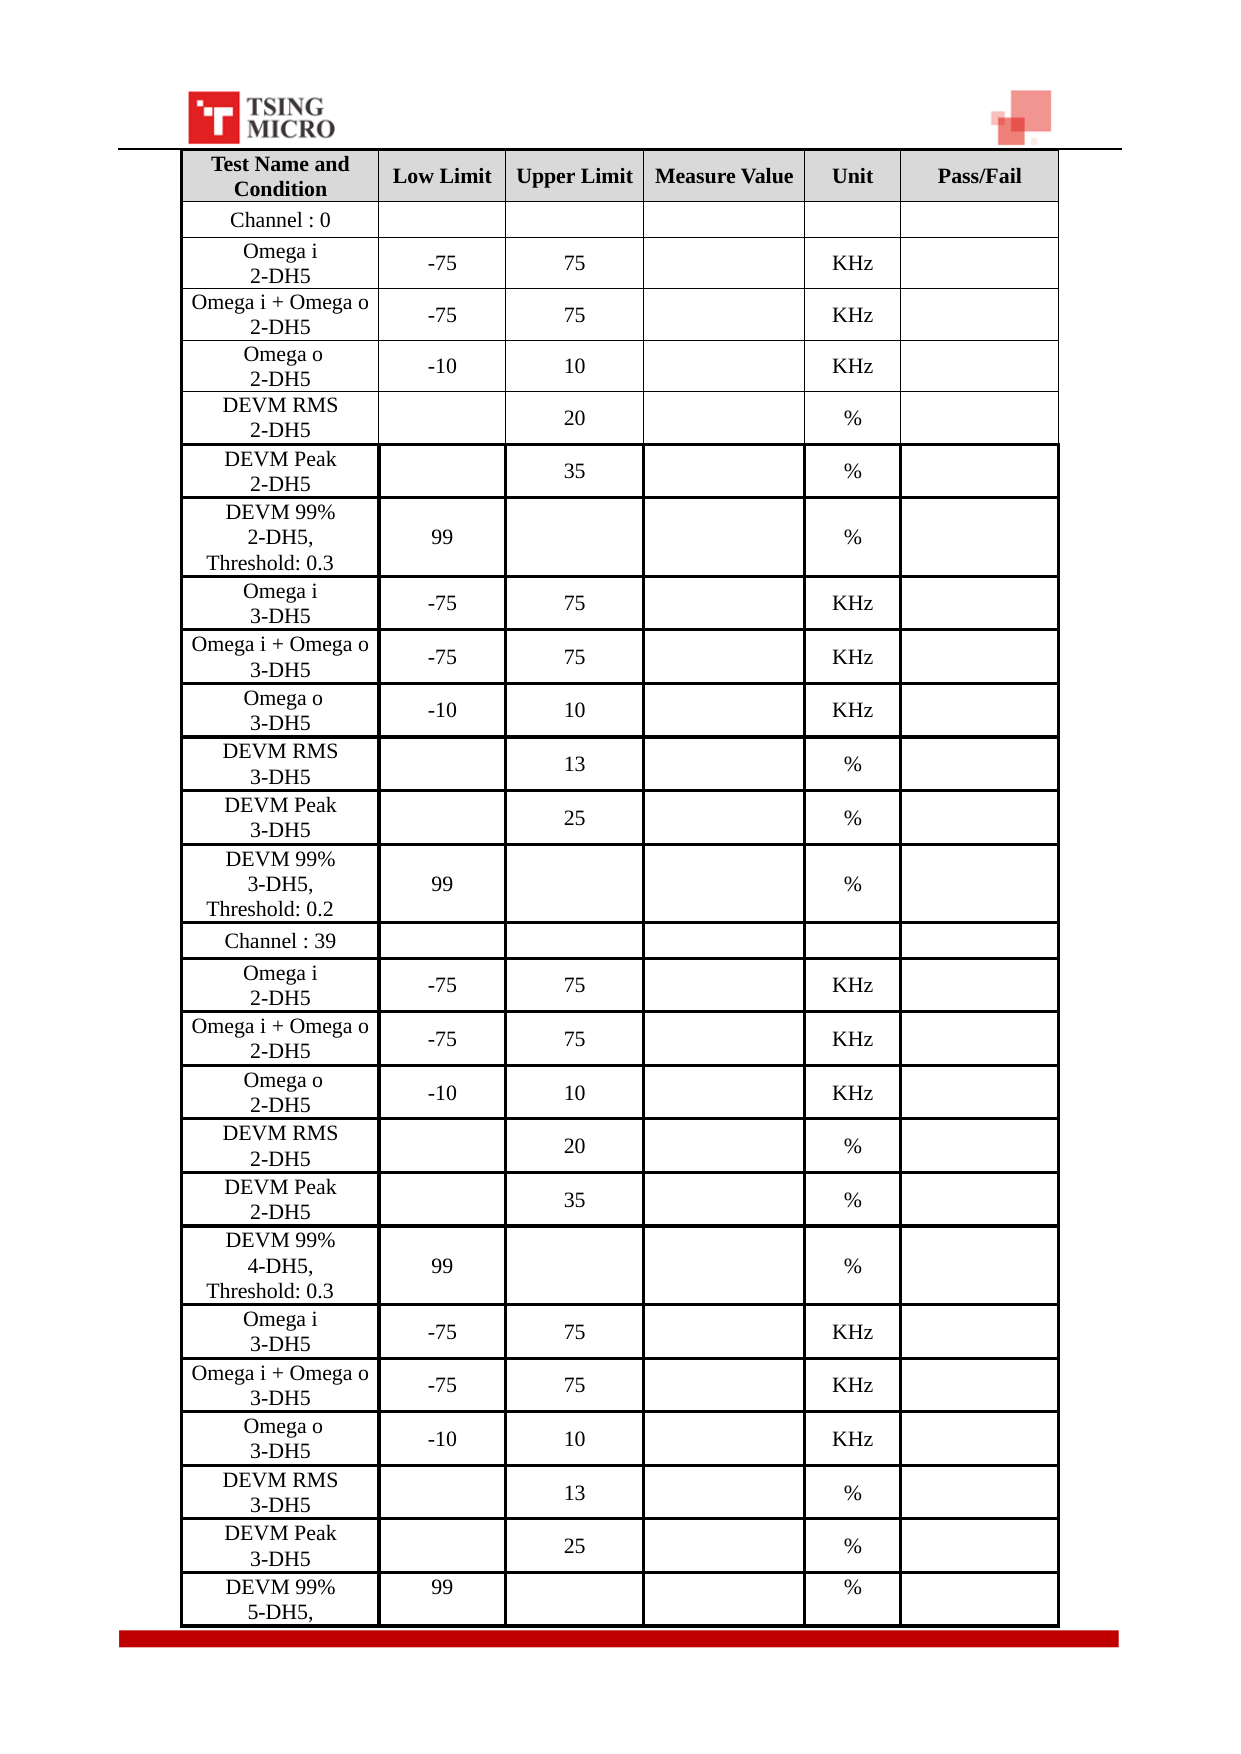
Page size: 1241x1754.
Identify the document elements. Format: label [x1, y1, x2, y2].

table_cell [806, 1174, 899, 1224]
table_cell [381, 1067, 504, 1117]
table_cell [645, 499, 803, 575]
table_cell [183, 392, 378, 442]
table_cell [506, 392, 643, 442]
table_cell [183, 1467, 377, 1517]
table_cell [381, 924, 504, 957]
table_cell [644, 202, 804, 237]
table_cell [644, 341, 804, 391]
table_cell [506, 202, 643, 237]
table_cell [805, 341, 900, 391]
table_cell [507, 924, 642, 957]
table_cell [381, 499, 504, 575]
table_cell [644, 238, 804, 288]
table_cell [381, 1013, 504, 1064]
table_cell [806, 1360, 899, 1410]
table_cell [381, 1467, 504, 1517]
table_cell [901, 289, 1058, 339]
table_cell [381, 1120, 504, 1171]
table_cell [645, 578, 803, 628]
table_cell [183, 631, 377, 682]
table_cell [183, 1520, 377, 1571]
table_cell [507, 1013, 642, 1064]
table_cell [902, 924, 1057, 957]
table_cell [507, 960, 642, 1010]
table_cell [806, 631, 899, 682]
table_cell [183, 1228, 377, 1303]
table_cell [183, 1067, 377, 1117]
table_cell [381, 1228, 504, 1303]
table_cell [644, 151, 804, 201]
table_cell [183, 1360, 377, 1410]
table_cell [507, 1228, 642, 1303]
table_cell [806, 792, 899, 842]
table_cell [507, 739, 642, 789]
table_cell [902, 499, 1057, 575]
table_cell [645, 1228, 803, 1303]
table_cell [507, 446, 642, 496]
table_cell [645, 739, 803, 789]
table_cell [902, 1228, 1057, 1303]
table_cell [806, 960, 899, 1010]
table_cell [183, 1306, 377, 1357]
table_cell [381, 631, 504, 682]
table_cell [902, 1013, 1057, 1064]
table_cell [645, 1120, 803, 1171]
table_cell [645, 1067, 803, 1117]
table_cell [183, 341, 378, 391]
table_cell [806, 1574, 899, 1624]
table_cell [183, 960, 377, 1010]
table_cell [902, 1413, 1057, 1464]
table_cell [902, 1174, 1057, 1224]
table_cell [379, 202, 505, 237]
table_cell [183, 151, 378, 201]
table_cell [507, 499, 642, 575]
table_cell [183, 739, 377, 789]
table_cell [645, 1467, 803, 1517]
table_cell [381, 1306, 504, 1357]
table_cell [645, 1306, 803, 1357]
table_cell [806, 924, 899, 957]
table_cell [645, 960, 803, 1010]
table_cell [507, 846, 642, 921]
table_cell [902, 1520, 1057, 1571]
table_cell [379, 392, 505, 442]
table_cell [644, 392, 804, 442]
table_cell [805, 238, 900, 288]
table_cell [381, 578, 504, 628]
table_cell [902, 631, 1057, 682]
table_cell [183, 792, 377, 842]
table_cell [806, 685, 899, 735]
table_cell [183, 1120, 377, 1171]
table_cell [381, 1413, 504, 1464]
picture [187, 88, 1053, 146]
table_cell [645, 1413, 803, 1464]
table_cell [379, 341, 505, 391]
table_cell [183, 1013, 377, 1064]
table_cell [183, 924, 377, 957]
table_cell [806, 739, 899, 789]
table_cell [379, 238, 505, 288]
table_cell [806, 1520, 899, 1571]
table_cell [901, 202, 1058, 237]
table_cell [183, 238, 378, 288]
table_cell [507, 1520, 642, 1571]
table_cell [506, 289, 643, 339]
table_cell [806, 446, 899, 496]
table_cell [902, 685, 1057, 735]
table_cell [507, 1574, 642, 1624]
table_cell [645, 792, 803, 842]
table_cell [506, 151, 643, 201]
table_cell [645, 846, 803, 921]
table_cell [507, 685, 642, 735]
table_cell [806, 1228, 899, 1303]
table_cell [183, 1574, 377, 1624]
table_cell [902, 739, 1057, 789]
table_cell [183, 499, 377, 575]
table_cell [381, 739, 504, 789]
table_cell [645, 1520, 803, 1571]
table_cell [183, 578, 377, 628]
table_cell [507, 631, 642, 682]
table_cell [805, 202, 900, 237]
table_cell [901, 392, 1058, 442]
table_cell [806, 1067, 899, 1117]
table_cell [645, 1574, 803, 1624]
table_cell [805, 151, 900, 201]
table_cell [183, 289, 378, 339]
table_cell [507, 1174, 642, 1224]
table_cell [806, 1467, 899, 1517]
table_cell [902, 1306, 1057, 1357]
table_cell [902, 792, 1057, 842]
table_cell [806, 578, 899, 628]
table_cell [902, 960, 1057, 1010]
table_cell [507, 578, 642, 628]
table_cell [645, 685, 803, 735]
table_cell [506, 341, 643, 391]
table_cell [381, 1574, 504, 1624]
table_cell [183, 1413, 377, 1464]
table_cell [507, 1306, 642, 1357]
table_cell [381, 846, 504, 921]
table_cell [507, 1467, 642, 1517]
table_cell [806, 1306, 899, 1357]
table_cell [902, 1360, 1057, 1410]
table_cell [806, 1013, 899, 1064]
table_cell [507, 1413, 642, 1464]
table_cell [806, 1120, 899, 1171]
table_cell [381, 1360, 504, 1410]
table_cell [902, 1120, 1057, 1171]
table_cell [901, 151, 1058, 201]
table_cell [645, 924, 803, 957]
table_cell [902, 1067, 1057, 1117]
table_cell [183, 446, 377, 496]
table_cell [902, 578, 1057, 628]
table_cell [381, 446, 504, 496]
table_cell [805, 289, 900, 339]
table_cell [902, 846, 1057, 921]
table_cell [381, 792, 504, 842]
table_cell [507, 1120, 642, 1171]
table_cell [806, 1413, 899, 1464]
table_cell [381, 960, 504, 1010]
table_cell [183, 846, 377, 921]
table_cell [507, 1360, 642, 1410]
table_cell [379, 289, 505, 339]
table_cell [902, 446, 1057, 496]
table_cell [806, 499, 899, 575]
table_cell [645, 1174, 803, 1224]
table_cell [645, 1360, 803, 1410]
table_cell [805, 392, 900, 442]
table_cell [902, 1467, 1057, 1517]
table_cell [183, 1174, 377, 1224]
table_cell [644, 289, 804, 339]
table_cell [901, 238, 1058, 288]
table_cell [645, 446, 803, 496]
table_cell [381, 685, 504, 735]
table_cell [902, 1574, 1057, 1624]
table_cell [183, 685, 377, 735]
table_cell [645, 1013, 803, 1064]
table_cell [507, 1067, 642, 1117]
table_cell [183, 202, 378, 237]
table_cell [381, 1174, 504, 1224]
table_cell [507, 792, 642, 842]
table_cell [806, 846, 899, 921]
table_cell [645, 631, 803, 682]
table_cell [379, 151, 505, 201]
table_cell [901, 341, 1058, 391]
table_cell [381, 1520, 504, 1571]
picture [118, 1629, 1121, 1651]
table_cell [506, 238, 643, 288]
